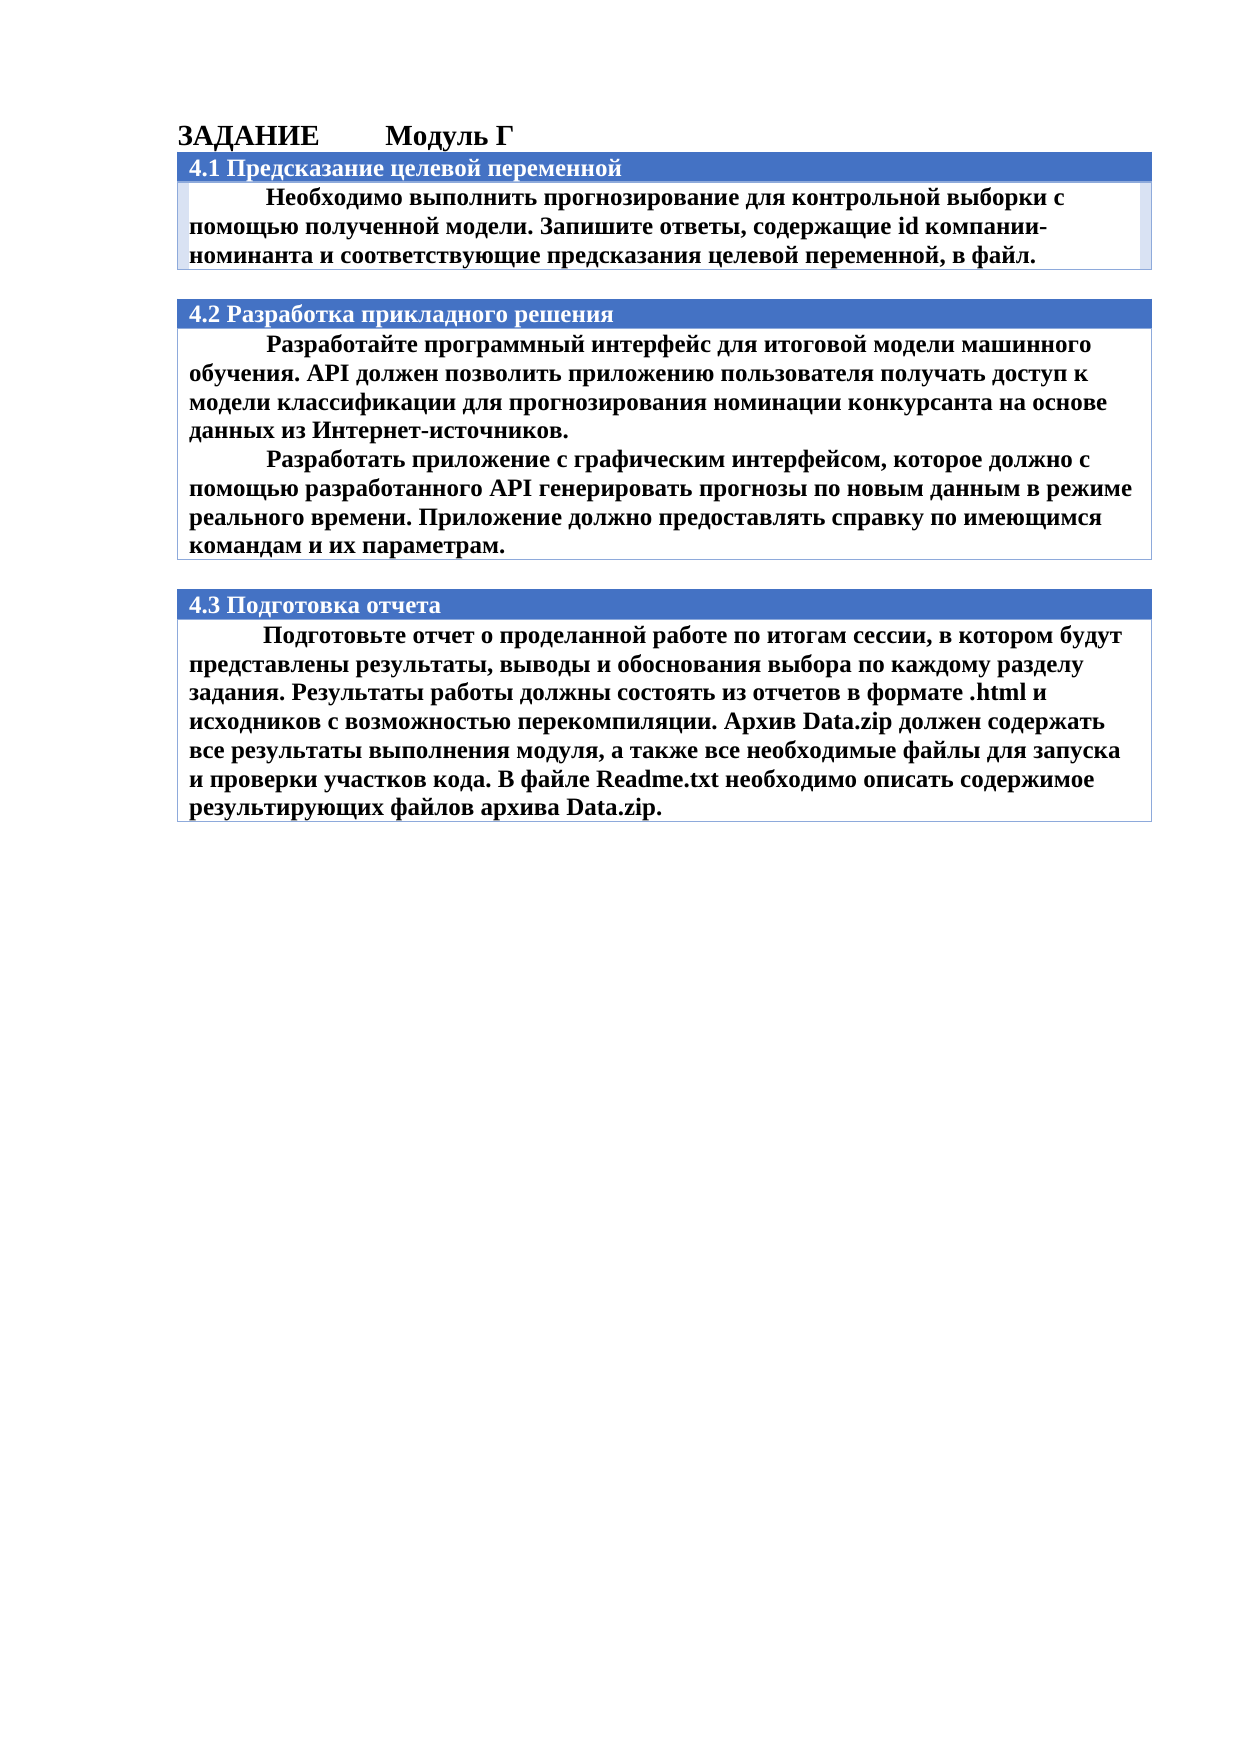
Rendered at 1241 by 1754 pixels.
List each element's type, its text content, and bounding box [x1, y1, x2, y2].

table_cell Разработайте программный интерфейс для итоговой модели машинного обучения. API должен позволить приложению пользователя получать доступ к модели классификации для прогнозирования номинации конкурсанта на основе данных из Интернет-источников. Разработать приложение с графическим интерфейсом, которое должно c помощью разработанного API генерировать прогнозы по новым данным в режиме реального времени. Приложение должно предоставлять справку по имеющимся командам и их параметрам. [178, 329, 1151, 559]
table_cell Подготовьте отчет о проделанной работе по итогам сессии, в котором будут представлены результаты, выводы и обоснования выбора по каждому разделу задания. Результаты работы должны состоять из отчетов в формате .html и исходников с возможностью перекомпиляции. Архив Data.zip должен содержать все результаты выполнения модуля, а также все необходимые файлы для запуска и проверки участков кода. В файле Readme.txt необходимо описать содержимое результирующих файлов архива Data.zip. [178, 620, 1151, 821]
table_header 4.1 Предсказание целевой переменной [178, 153, 1151, 181]
table_header 4.2 Разработка прикладного решения [178, 300, 1151, 328]
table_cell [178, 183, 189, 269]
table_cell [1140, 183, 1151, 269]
text ЗАДАНИЕ Модуль Г [177, 118, 1152, 152]
table_header 4.3 Подготовка отчета [178, 590, 1151, 619]
